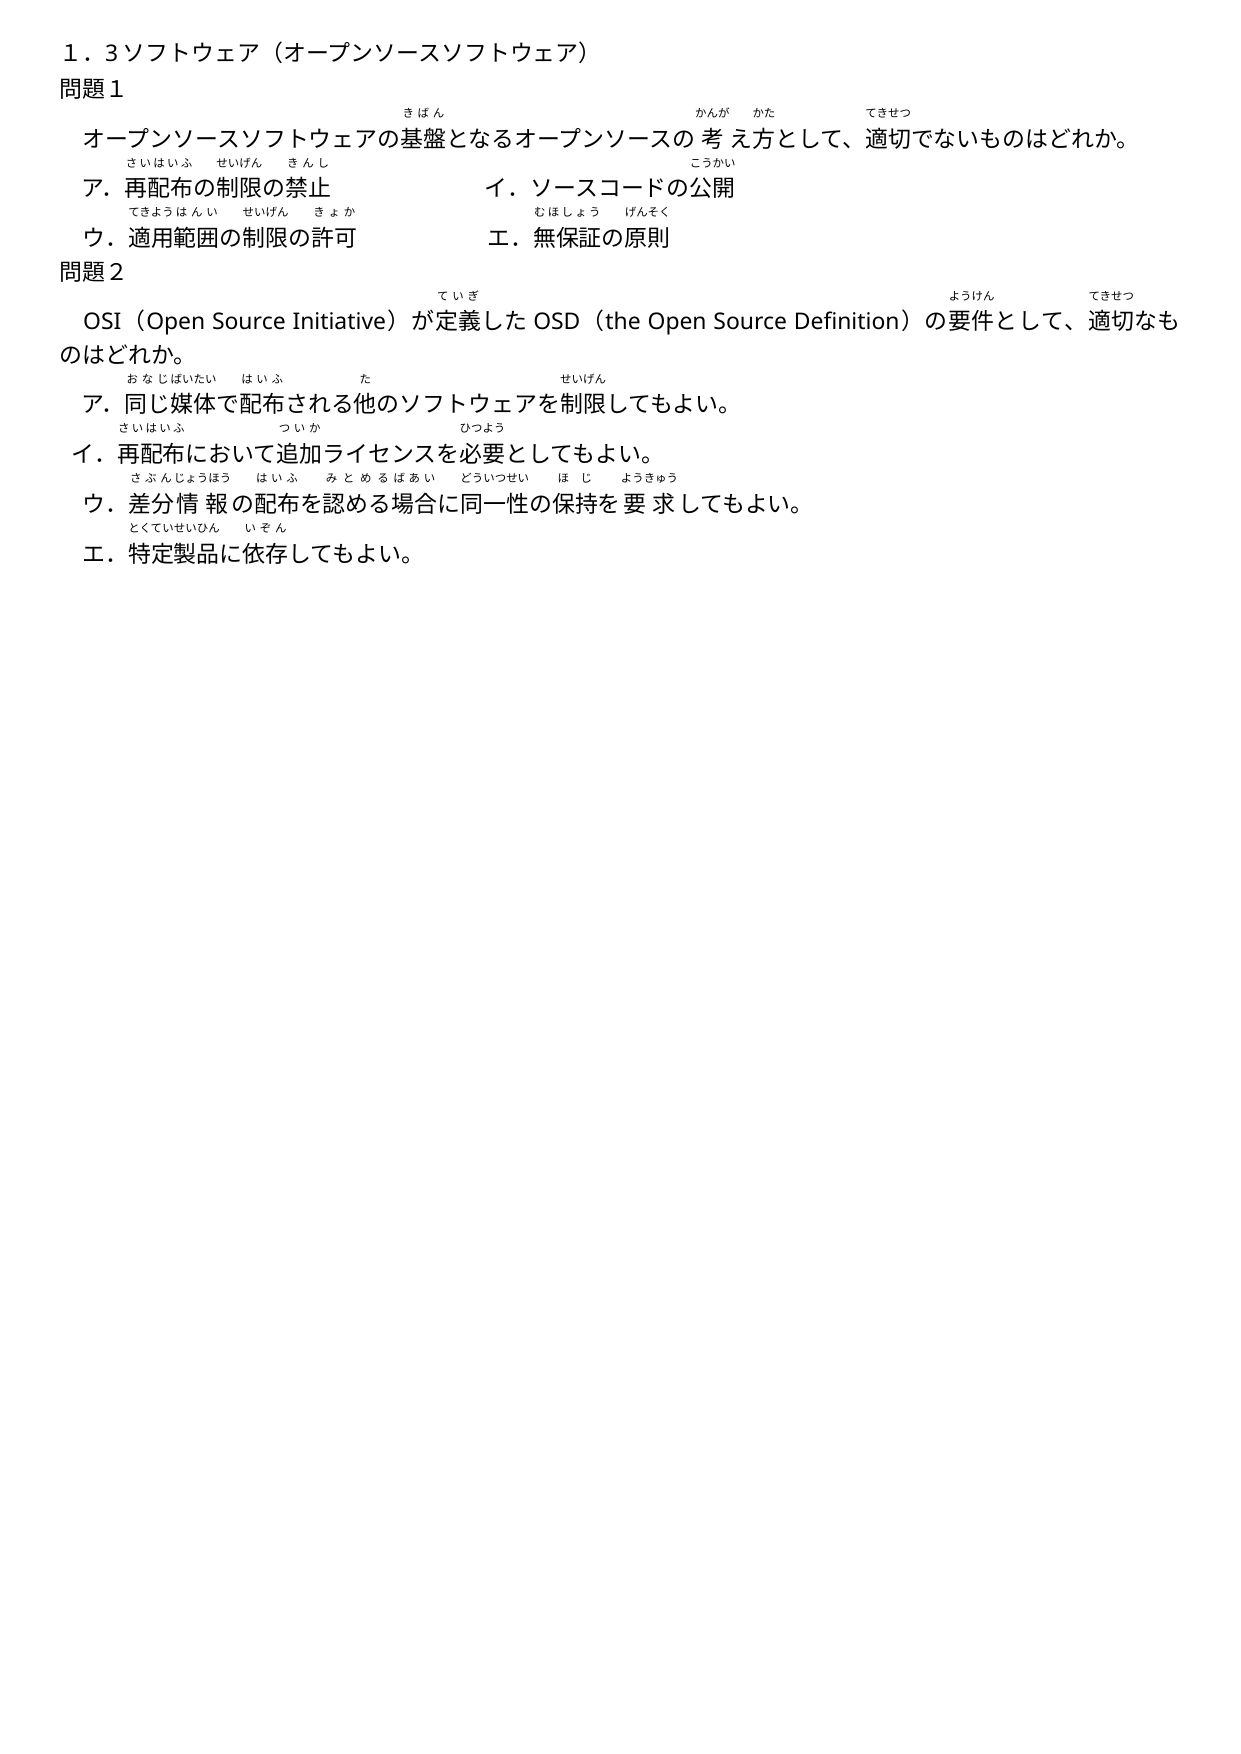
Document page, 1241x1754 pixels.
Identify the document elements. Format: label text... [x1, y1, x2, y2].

text 問題２ [59, 253, 1181, 287]
text １．3ソフトウェア（オープンソースソフトウェア） [59, 33, 1181, 71]
text OSI（Open Source Initiative）がしたOSD（the Open Source Definition）のとして、なものはどれか。 [59, 287, 1181, 370]
text ア．でされるのソフトウェアをしてもよい。 [81, 370, 1181, 419]
text イ．においてライセンスをとしてもよい。 [59, 419, 1181, 469]
text ウ．のの エ．の [59, 203, 1181, 253]
text エ．にしてもよい。 [59, 519, 1181, 569]
text ア．のの イ．ソースコードの [81, 154, 1181, 203]
text オープンソースソフトウェアのとなるオープンソースのえとして、でないものはどれか。 [59, 104, 1181, 154]
text ウ．のをにのをしてもよい。 [59, 469, 1181, 519]
text 問題１ [59, 71, 1181, 104]
